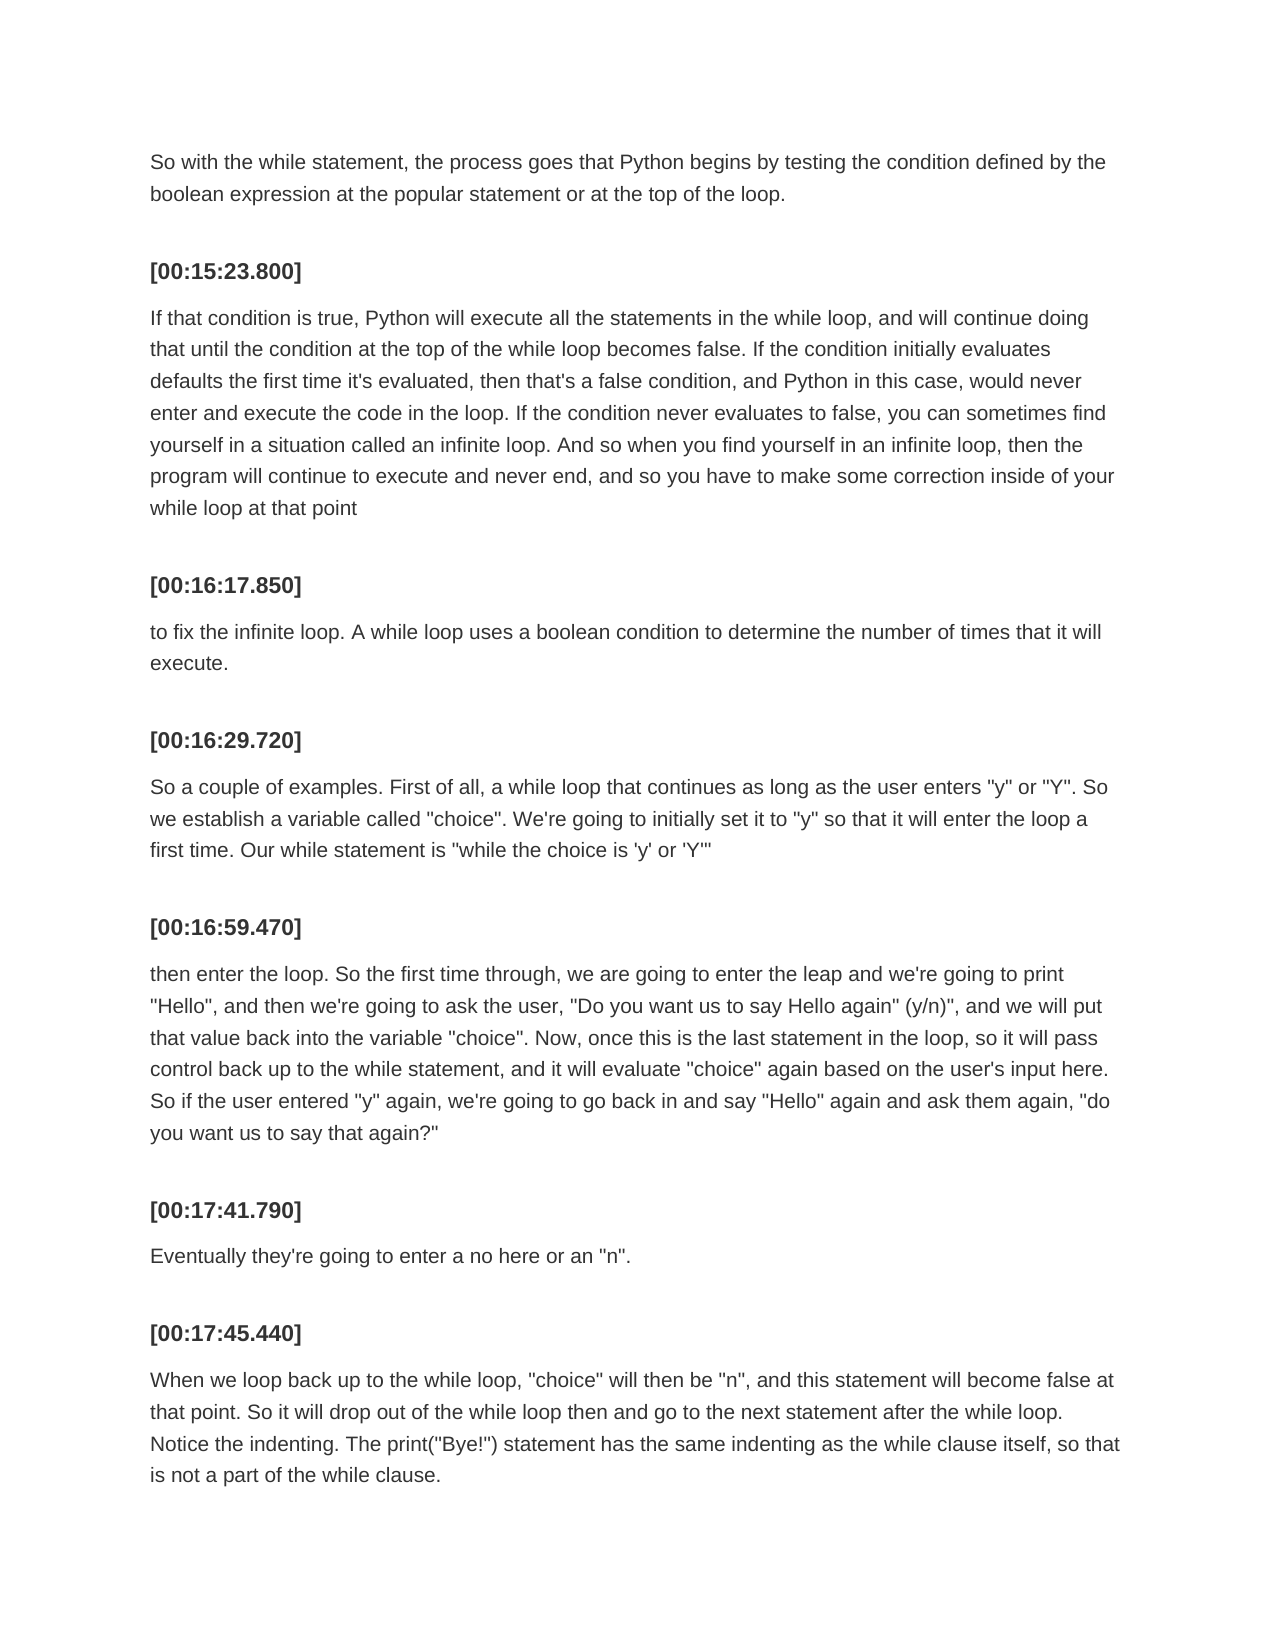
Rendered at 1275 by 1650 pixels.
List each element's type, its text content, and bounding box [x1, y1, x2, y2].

text If that condition is true, Python will execute all the statements in the while loop, and will continue doing that until the condition at the top of the while loop becomes false. If the condition initially evaluates defaults the first time it's evaluated, then that's a false condition, and Python in this case, would never enter and execute the code in the loop. If the condition never evaluates to false, you can sometimes find yourself in a situation called an infinite loop. And so when you find yourself in an infinite loop, then the program will continue to execute and never end, and so you have to make some correction inside of your while loop at that point [150, 305, 1125, 520]
text then enter the loop. So the first time through, we are going to enter the leap and we're going to print "Hello", and then we're going to ask the user, "Do you want us to say Hello again" (y/n)", and we will put that value back into the variable "choice". Now, once this is the last statement in the loop, so it will pass control back up to the while statement, and it will evaluate "choice" again based on the user's input here. So if the user entered "y" again, we're going to go back in and say "Hello" again and ask them again, "do you want us to say that again?" [150, 962, 1125, 1145]
text When we loop back up to the while loop, "choice" will then be "n", and this statement will become false at that point. So it will drop out of the while loop then and go to the next statement after the while loop. Notice the indenting. The print("Bye!") statement has the same indenting as the while clause itself, so that is not a part of the while clause. [150, 1368, 1125, 1487]
subtitle [00:17:41.790] [150, 1197, 1125, 1223]
text So a couple of examples. First of all, a while loop that continues as long as the user enters "y" or "Y". So we establish a variable called "choice". We're going to initially set it to "y" so that it will enter the loop a first time. Our while statement is "while the choice is 'y' or 'Y'" [150, 775, 1125, 862]
text So with the while statement, the process goes that Python begins by testing the condition defined by the boolean expression at the popular statement or at the top of the loop. [150, 150, 1125, 206]
subtitle [00:17:45.440] [150, 1320, 1125, 1347]
subtitle [00:16:29.720] [150, 727, 1125, 754]
text Eventually they're going to enter a no here or an "n". [150, 1244, 1125, 1268]
subtitle [00:16:17.850] [150, 572, 1125, 598]
subtitle [00:16:59.470] [150, 914, 1125, 941]
subtitle [00:15:23.800] [150, 258, 1125, 284]
text to fix the infinite loop. A while loop uses a boolean condition to determine the number of times that it will execute. [150, 619, 1125, 675]
